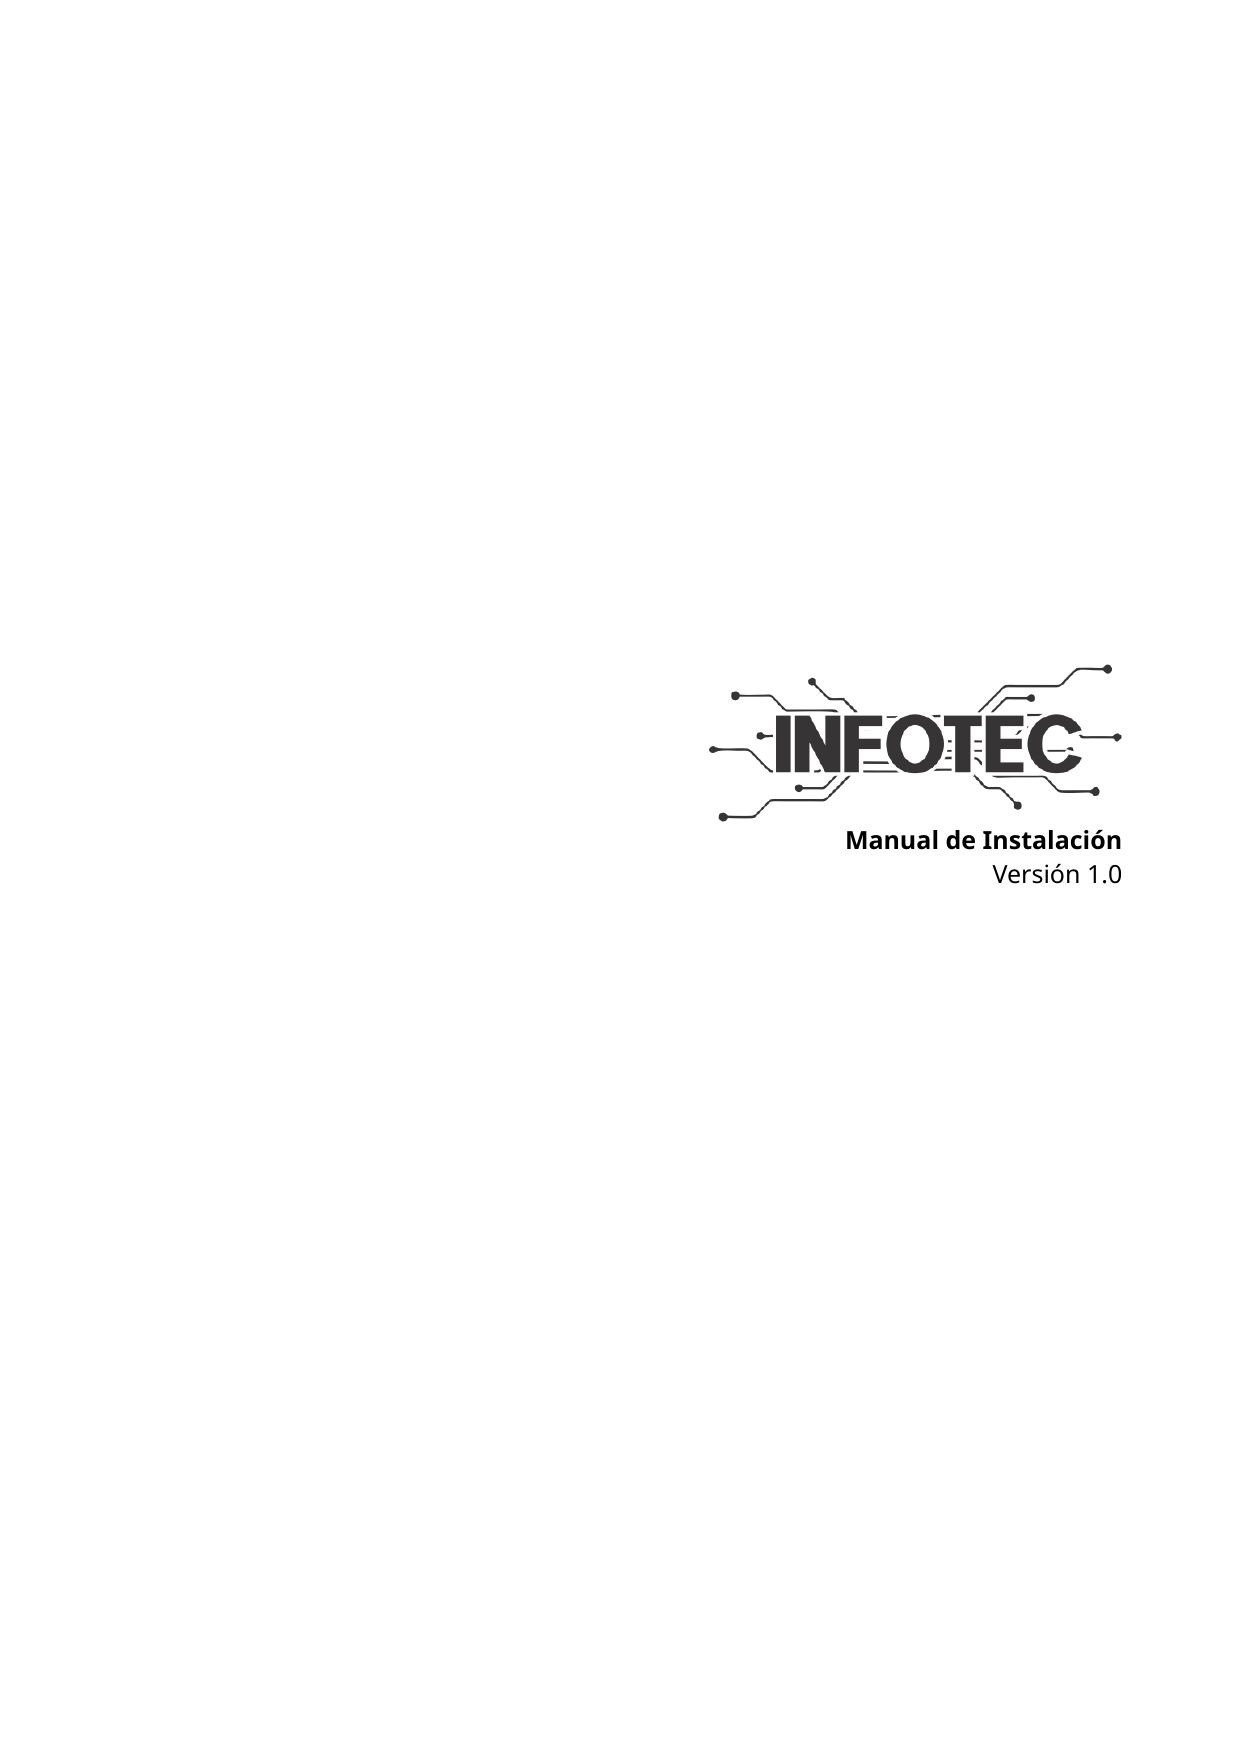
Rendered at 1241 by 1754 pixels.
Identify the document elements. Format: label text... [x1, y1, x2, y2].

text Manual de Instalación [118, 822, 1122, 857]
picture [706, 663, 1123, 823]
text Versión 1.0 [118, 857, 1122, 891]
